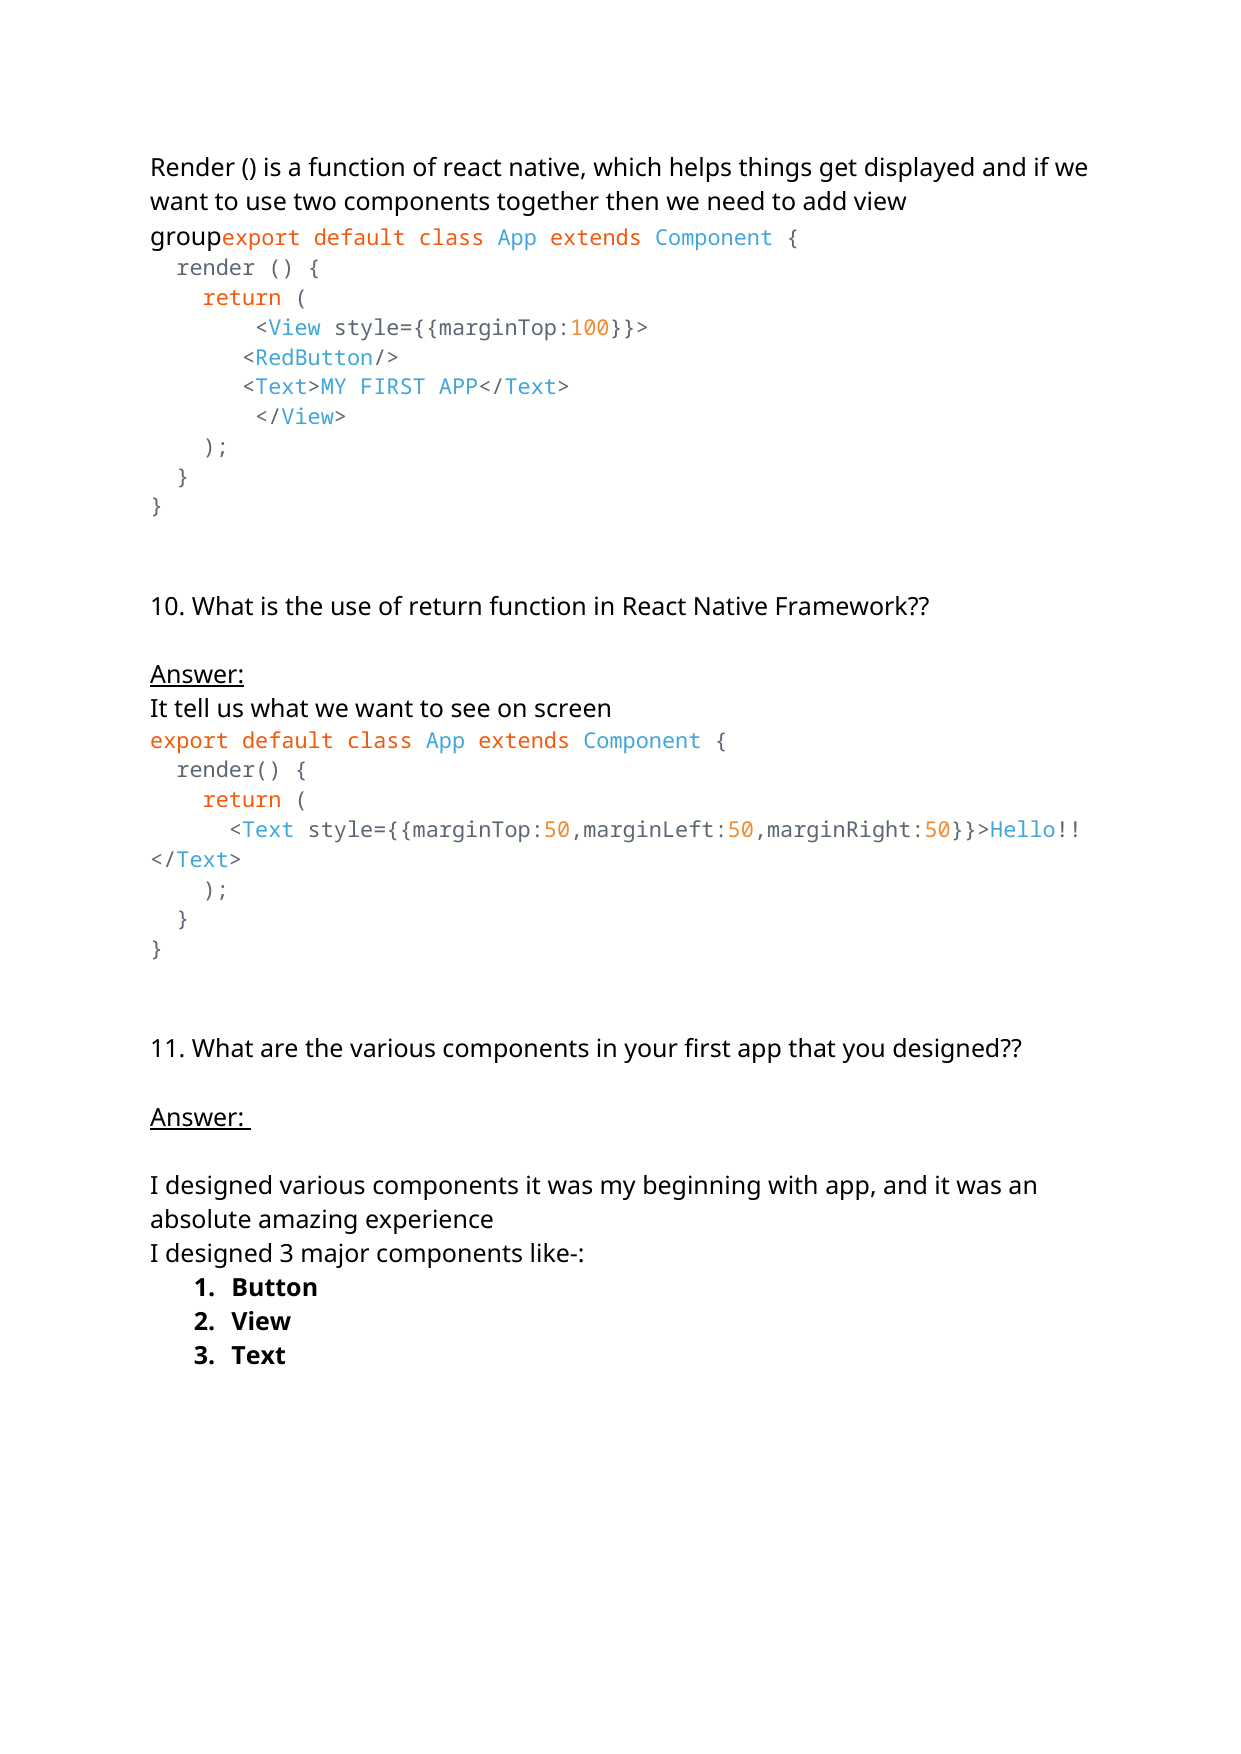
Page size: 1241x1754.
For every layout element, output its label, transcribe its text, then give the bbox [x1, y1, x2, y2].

text Answer: [150, 1099, 1090, 1133]
text export default class App extends Component { [150, 725, 1090, 754]
text ); [150, 431, 1090, 461]
text 11. What are the various components in your first app that you designed?? [150, 1031, 1090, 1065]
text render () { [150, 252, 1090, 282]
list View [194, 1304, 1090, 1338]
text return ( [150, 282, 1090, 312]
text } [150, 461, 1090, 491]
text <RedButton/> [150, 342, 1090, 371]
text <Text>MY FIRST APP</Text> [150, 371, 1090, 401]
list Text [194, 1338, 1090, 1372]
text <View style={{marginTop:100}}> [150, 312, 1090, 342]
text ); [150, 874, 1090, 903]
text I designed 3 major components like-: [150, 1236, 1090, 1269]
list Button [194, 1269, 1090, 1304]
text It tell us what we want to see on screen [150, 691, 1090, 725]
text 10. What is the use of return function in React Native Framework?? [150, 588, 1090, 622]
text } [150, 491, 1090, 520]
text } [150, 903, 1090, 933]
text </View> [150, 401, 1090, 431]
text Render () is a function of react native, which helps things get displayed and if we want to use two components together then we need to add view groupexport default class App extends Component { [150, 150, 1090, 252]
text Answer: [150, 657, 1090, 691]
text render() { [150, 754, 1090, 784]
text I designed various components it was my beginning with app, and it was an absolute amazing experience [150, 1167, 1090, 1236]
text return ( [150, 784, 1090, 814]
text <Text style={{marginTop:50,marginLeft:50,marginRight:50}}>Hello!!</Text> [150, 814, 1090, 874]
text } [150, 933, 1090, 963]
